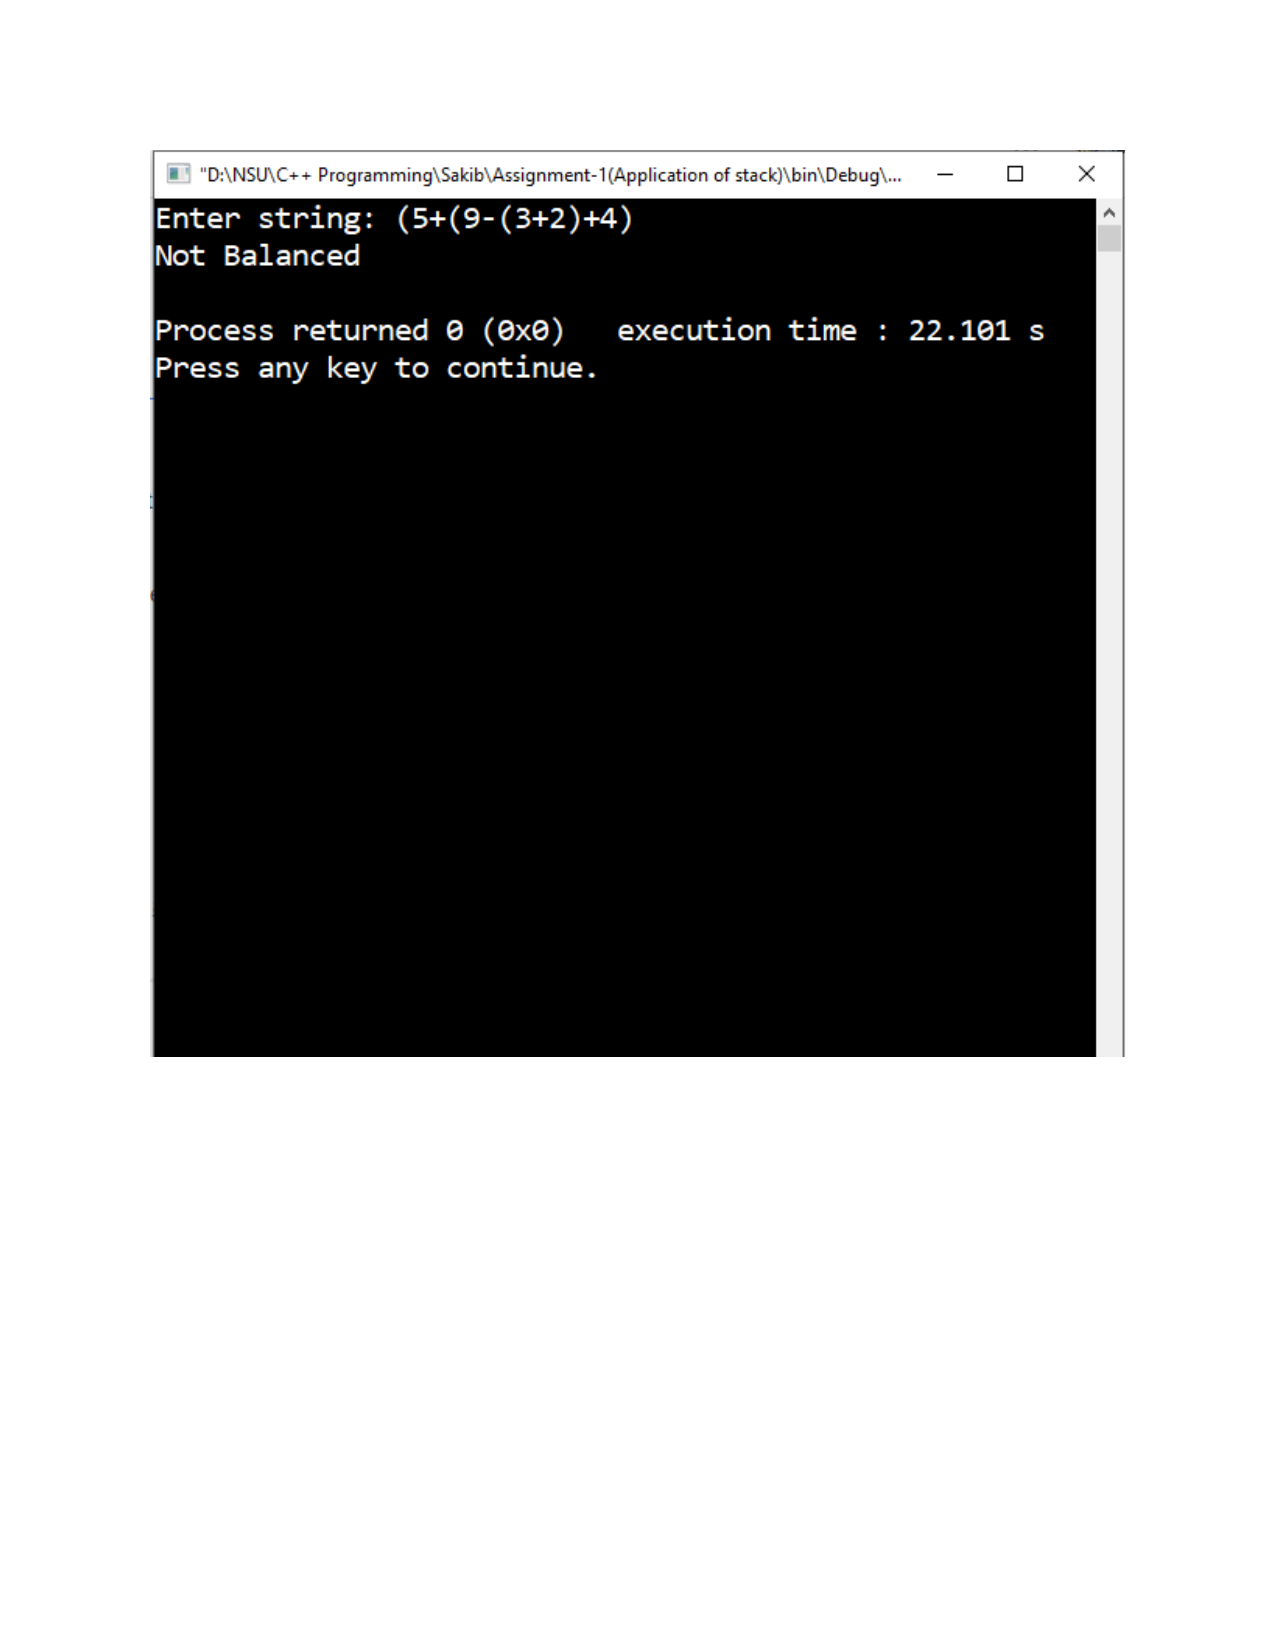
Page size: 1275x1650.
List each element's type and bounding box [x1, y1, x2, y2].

picture [150, 150, 1125, 1057]
